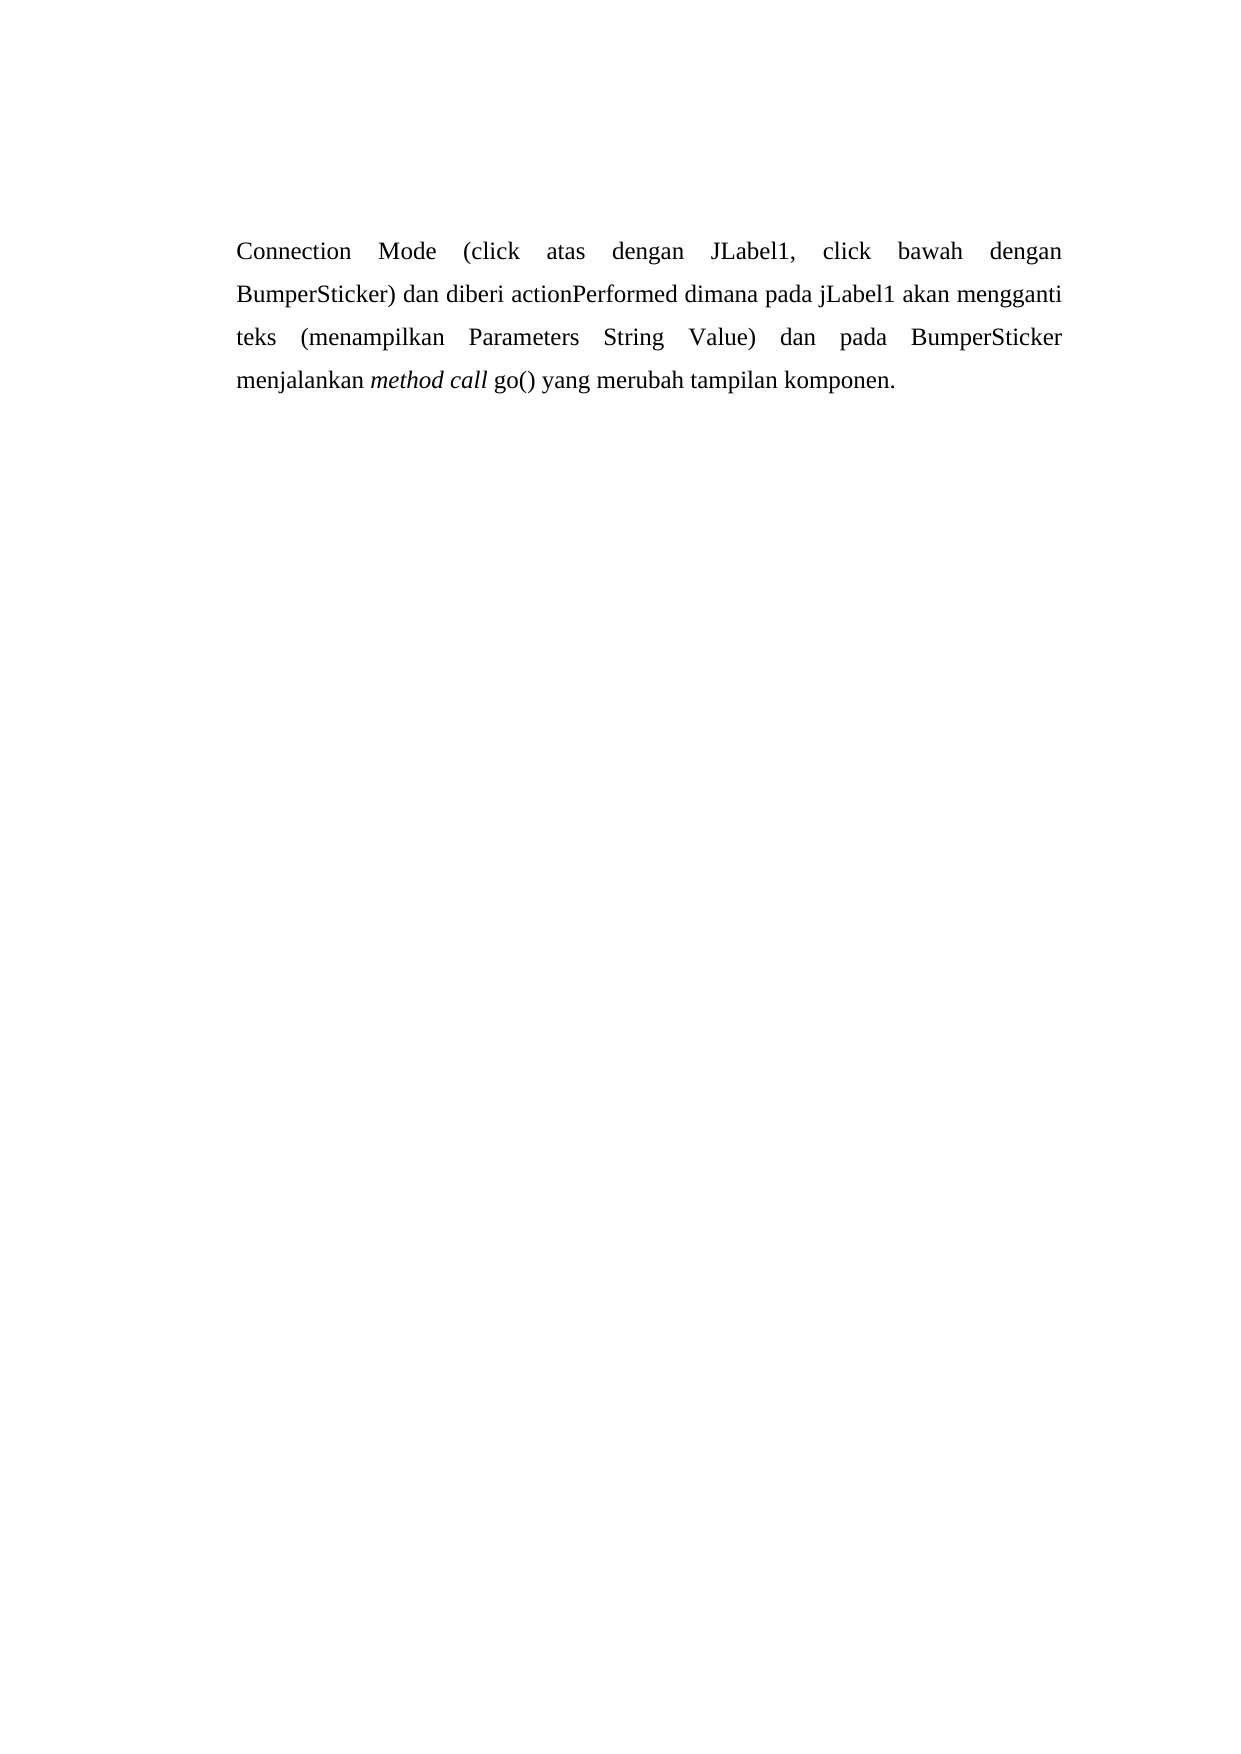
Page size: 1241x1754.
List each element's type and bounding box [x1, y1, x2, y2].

text [236, 236, 1063, 394]
